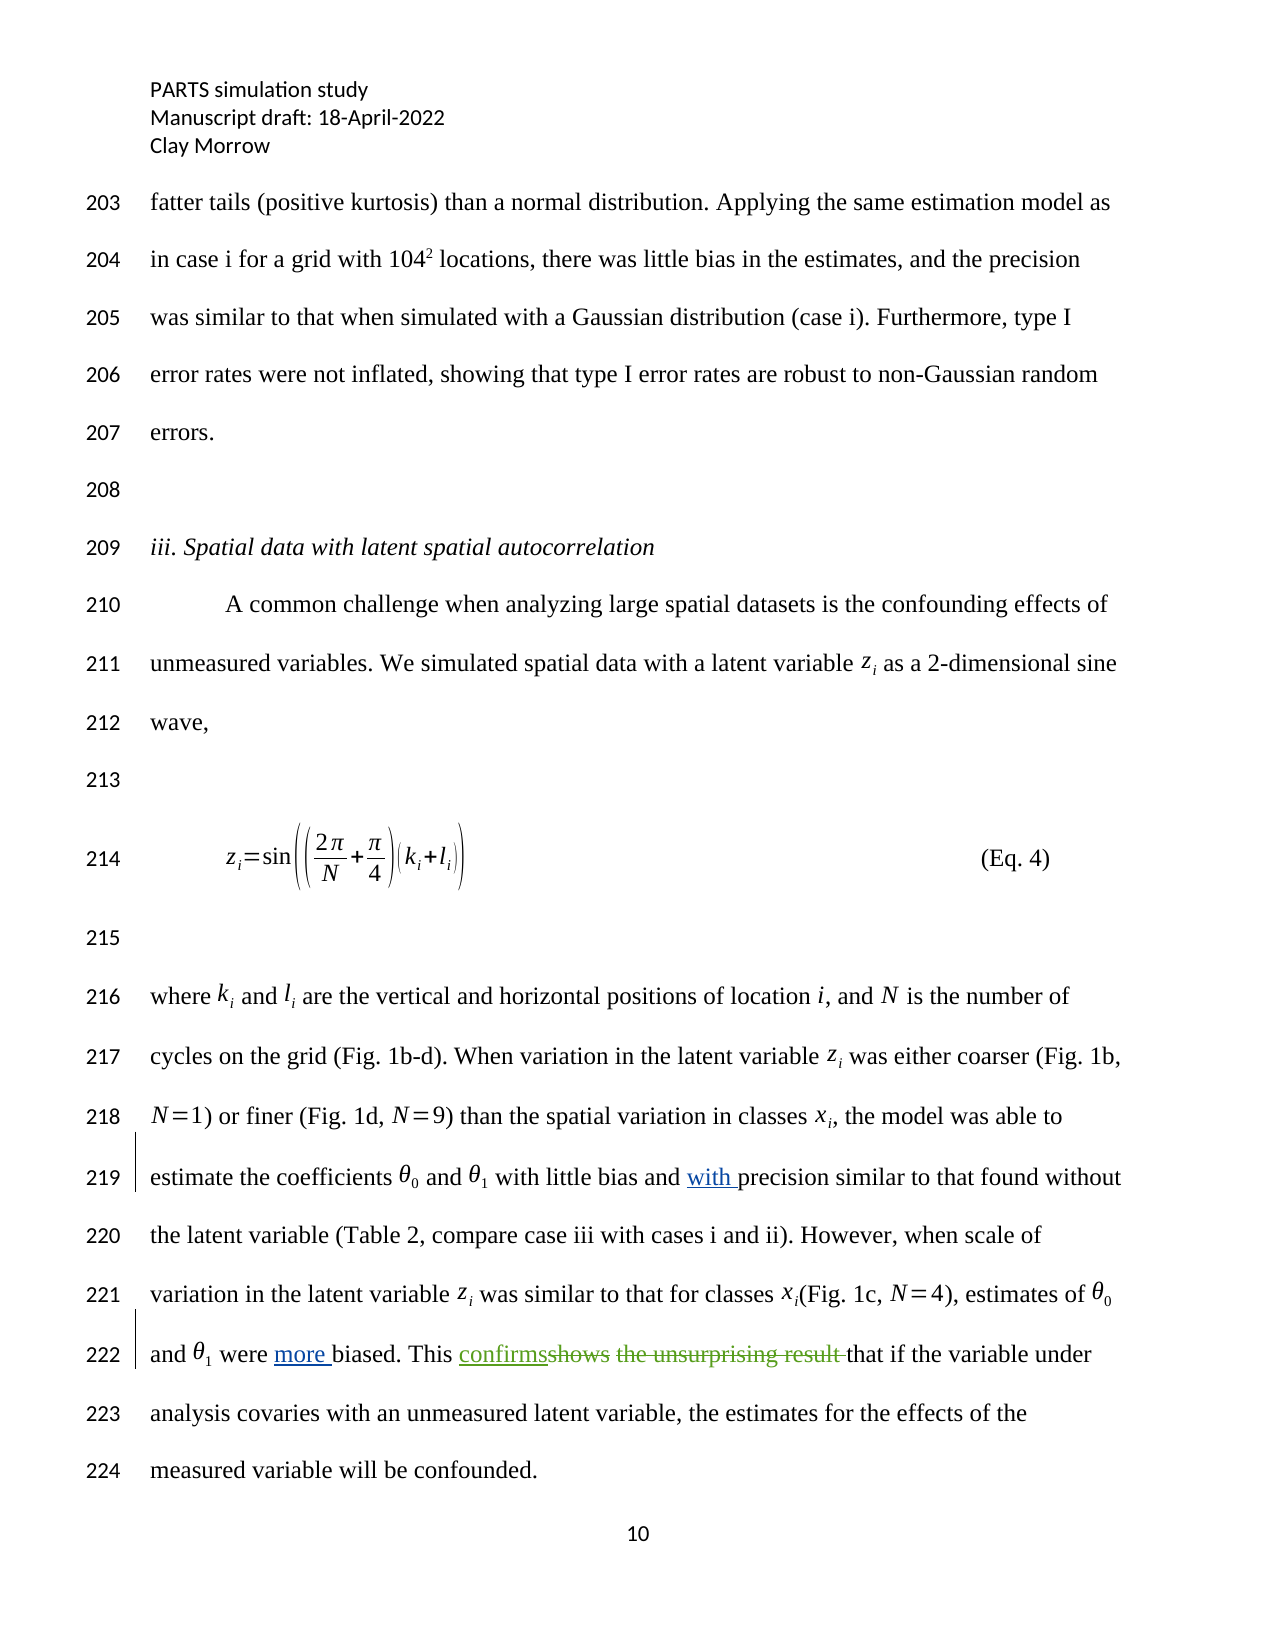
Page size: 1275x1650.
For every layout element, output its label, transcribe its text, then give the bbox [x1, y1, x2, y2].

text iii. Spatial data with latent spatial autocorrelation [150, 532, 1125, 561]
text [150, 187, 1125, 446]
text (Eq. 4) [150, 822, 1125, 894]
text A common challenge when analyzing large spatial datasets is the confounding effects of unmeasured variables. We simulated spatial data with a latent variable as a 2-dimensional sine wave, [150, 589, 1125, 736]
text where and are the vertical and horizontal positions of location , and is the number of cycles on the grid (Fig. 1b-d). When variation in the latent variable was either coarser (Fig. 1b, ) or finer (Fig. 1d, ) than the spatial variation in classes , the model was able to estimate the coefficients and with little bias and precision similar to that found without the latent variable (Table 2, compare case iii with cases i and ii). However, when scale of variation in the latent variable was similar to that for classes (Fig. 1c, ), estimates of and were biased. This that if the variable under analysis covaries with an unmeasured latent variable, the estimates for the effects of the measured variable will be confounded. [150, 980, 1125, 1484]
